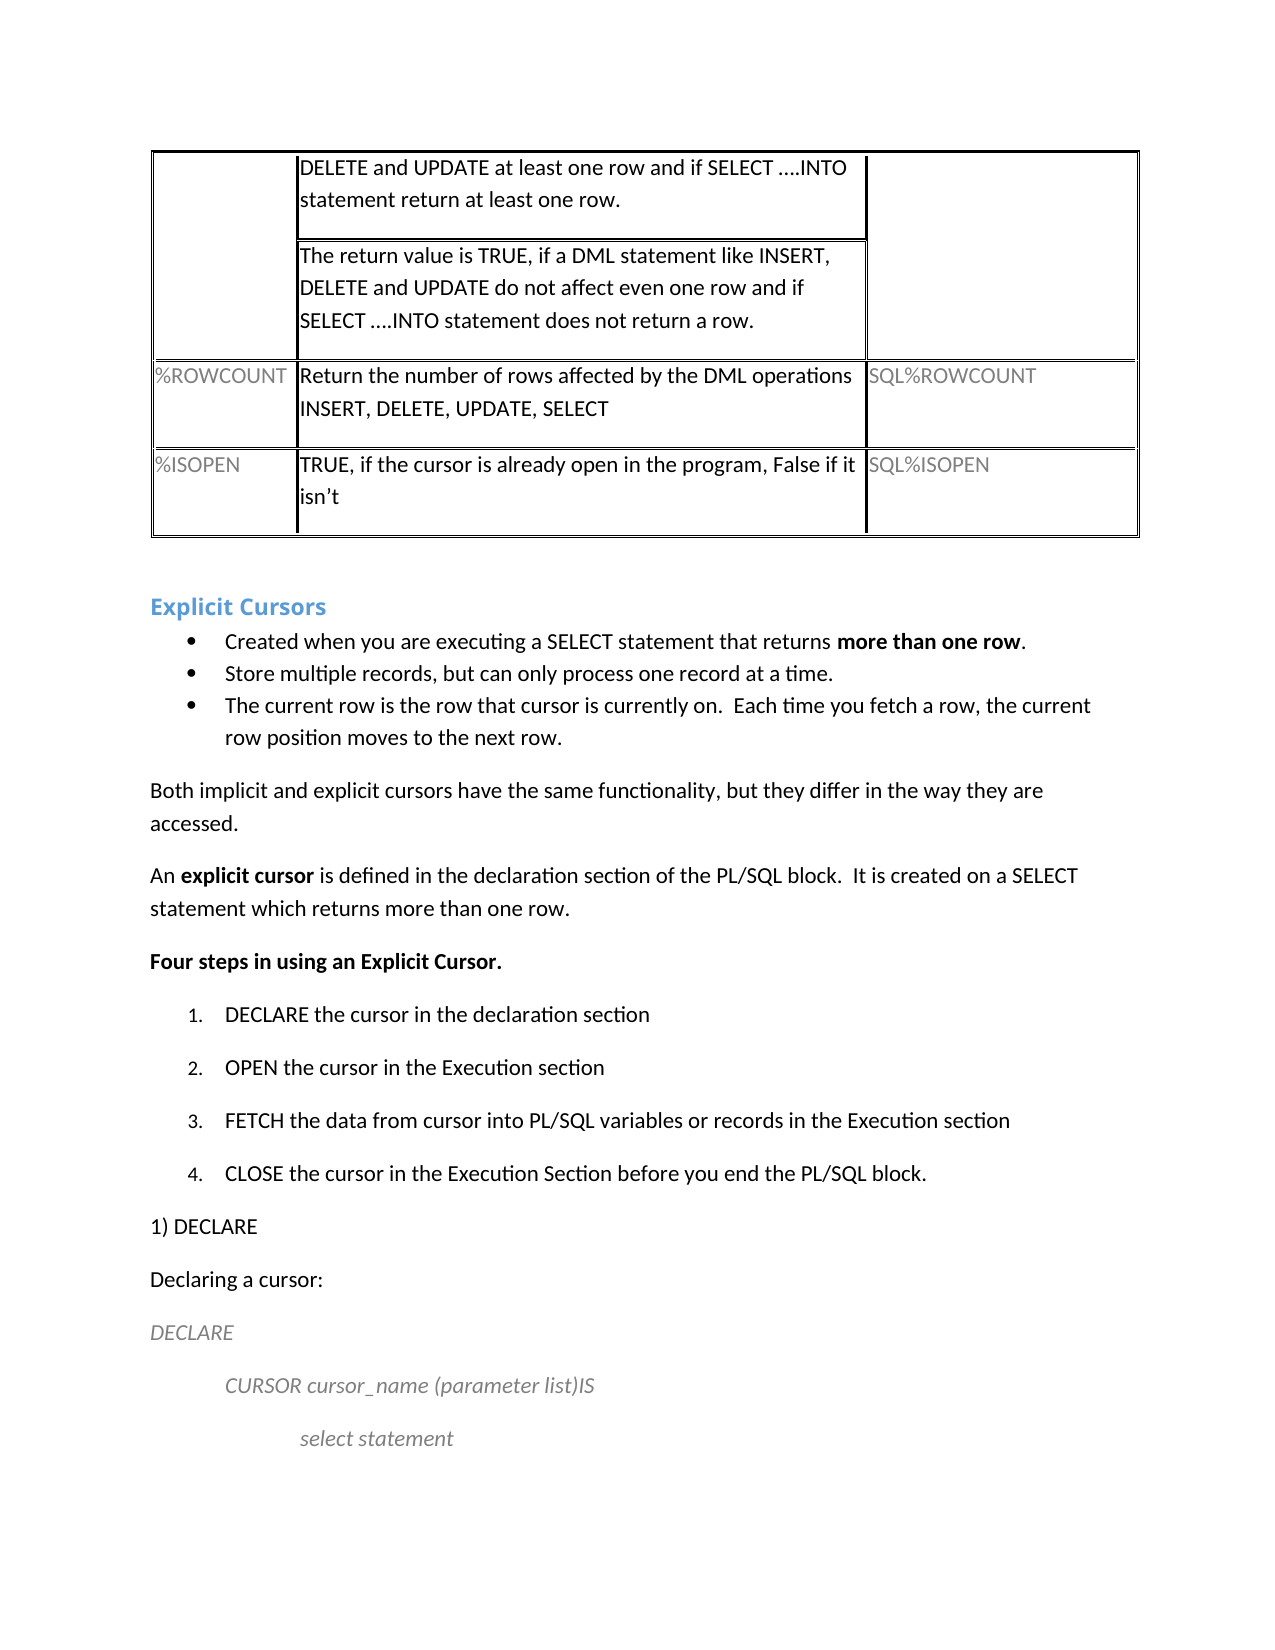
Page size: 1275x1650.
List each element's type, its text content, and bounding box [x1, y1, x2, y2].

text An explicit cursor is defined in the declaration section of the PL/SQL block. It is created on a SELECT statement which returns more than one row. [150, 862, 1125, 922]
text CURSOR cursor_name (parameter list)IS [150, 1371, 1125, 1399]
text Declaring a cursor: [150, 1265, 1125, 1293]
text Four steps in using an Explicit Cursor. [150, 947, 1125, 975]
table_cell %ROWCOUNT [154, 359, 296, 447]
list FETCH the data from cursor into PL/SQL variables or records in the Execution section [187, 1106, 1125, 1134]
text 1) DECLARE [150, 1212, 1125, 1240]
list CLOSE the cursor in the Execution Section before you end the PL/SQL block. [187, 1159, 1125, 1187]
list DECLARE the cursor in the declaration section [187, 1000, 1125, 1028]
table_cell Return the number of rows affected by the DML operations INSERT, DELETE, UPDATE, SELECT [299, 362, 865, 447]
list Store multiple records, but can only process one record at a time. [187, 659, 1125, 687]
table_cell %ISOPEN [152, 447, 297, 535]
text DECLARE [150, 1318, 1125, 1346]
text Both implicit and explicit cursors have the same functionality, but they differ in the way they are accessed. [150, 776, 1125, 837]
list OPEN the cursor in the Execution section [187, 1053, 1125, 1081]
subtitle Explicit Cursors [150, 591, 1125, 622]
table_cell The return value is TRUE, if a DML statement like INSERT, DELETE and UPDATE do not affect even one row and if SELECT ….INTO statement does not return a row. [299, 242, 865, 358]
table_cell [297, 153, 866, 238]
text select statement [150, 1424, 1125, 1452]
table_cell SQL%ROWCOUNT [868, 359, 1137, 447]
table_cell SQL%ISOPEN [866, 447, 1138, 535]
list The current row is the row that cursor is currently on. Each time you fetch a row, the current row position moves to the next row. [187, 691, 1125, 751]
table_cell %NOTFOUND [154, 153, 297, 358]
list Created when you are executing a SELECT statement that returns more than one row. [187, 627, 1125, 655]
table_cell TRUE, if the cursor is already open in the program, False if it isn’t [297, 450, 866, 535]
table_cell SQL%NOTFOUND [866, 153, 1137, 358]
